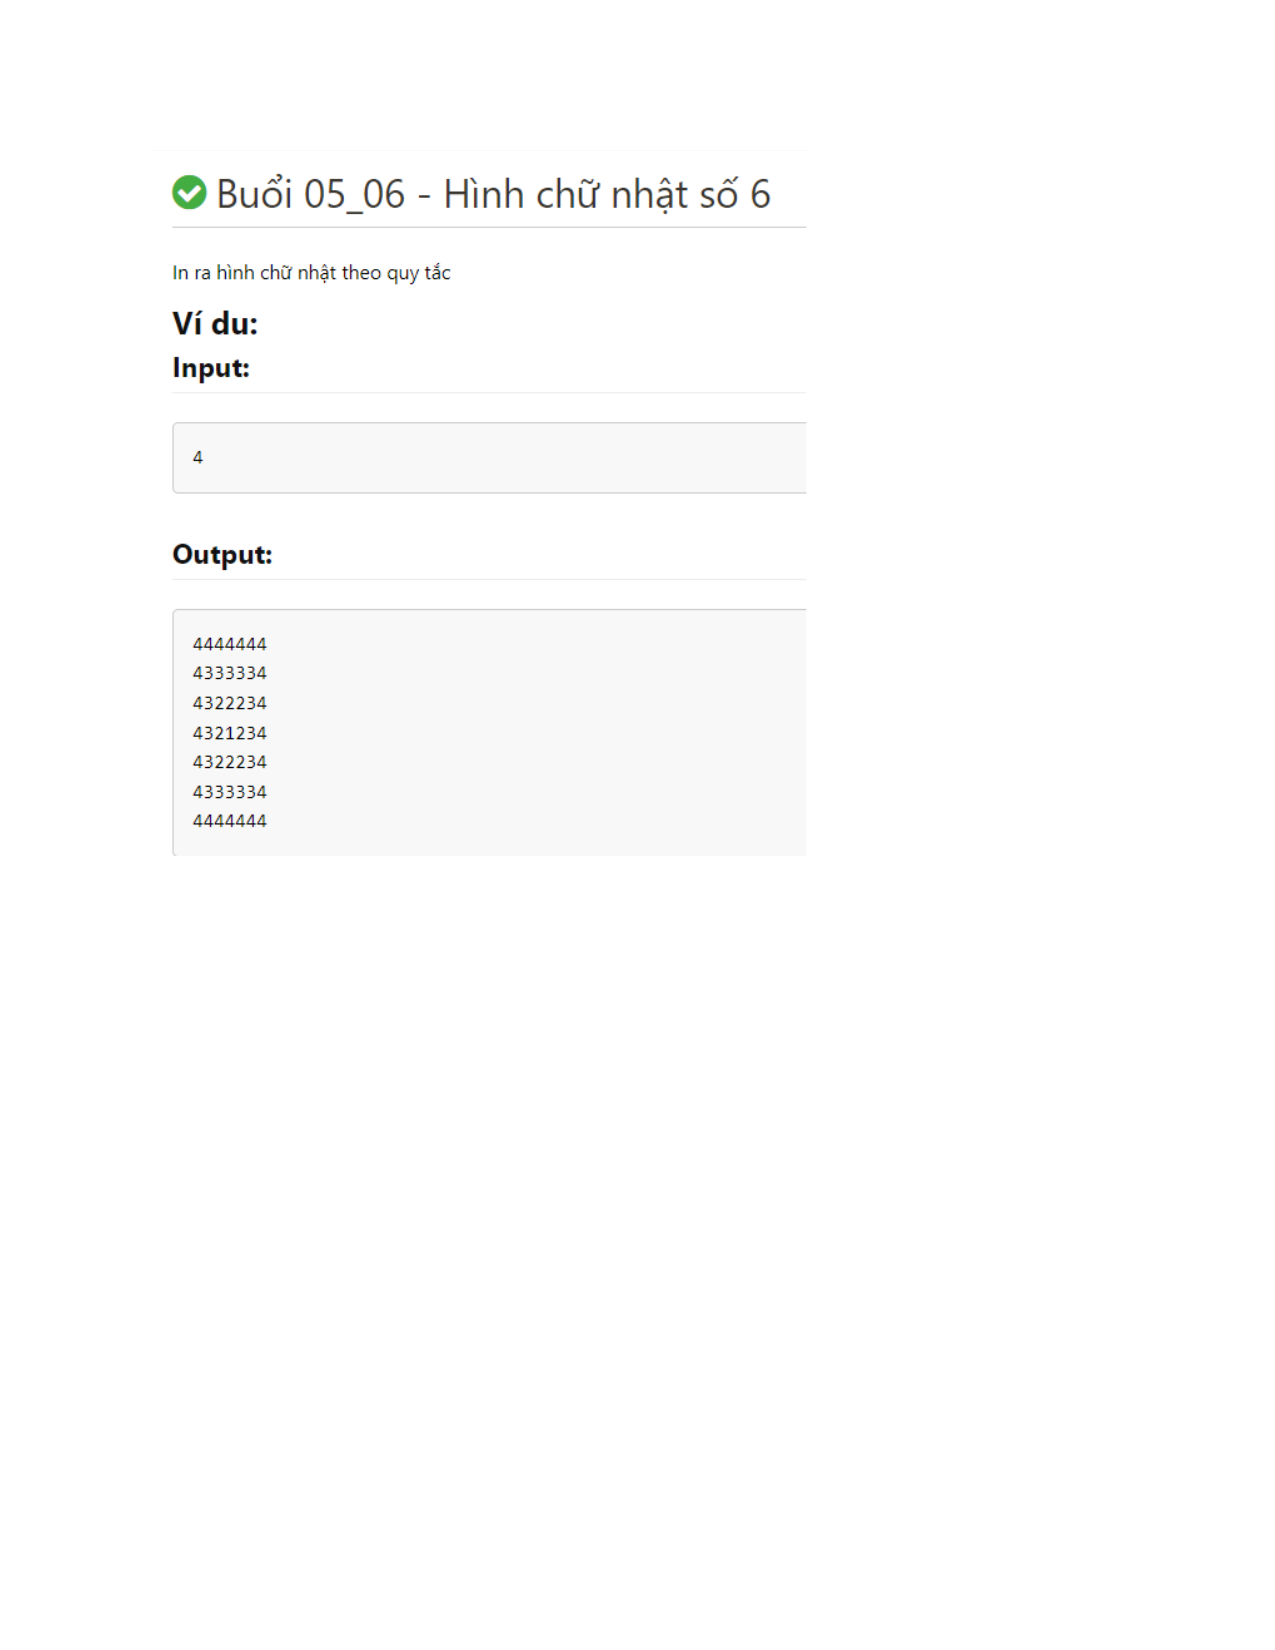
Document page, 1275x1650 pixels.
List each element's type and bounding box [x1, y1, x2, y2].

picture [150, 150, 807, 856]
